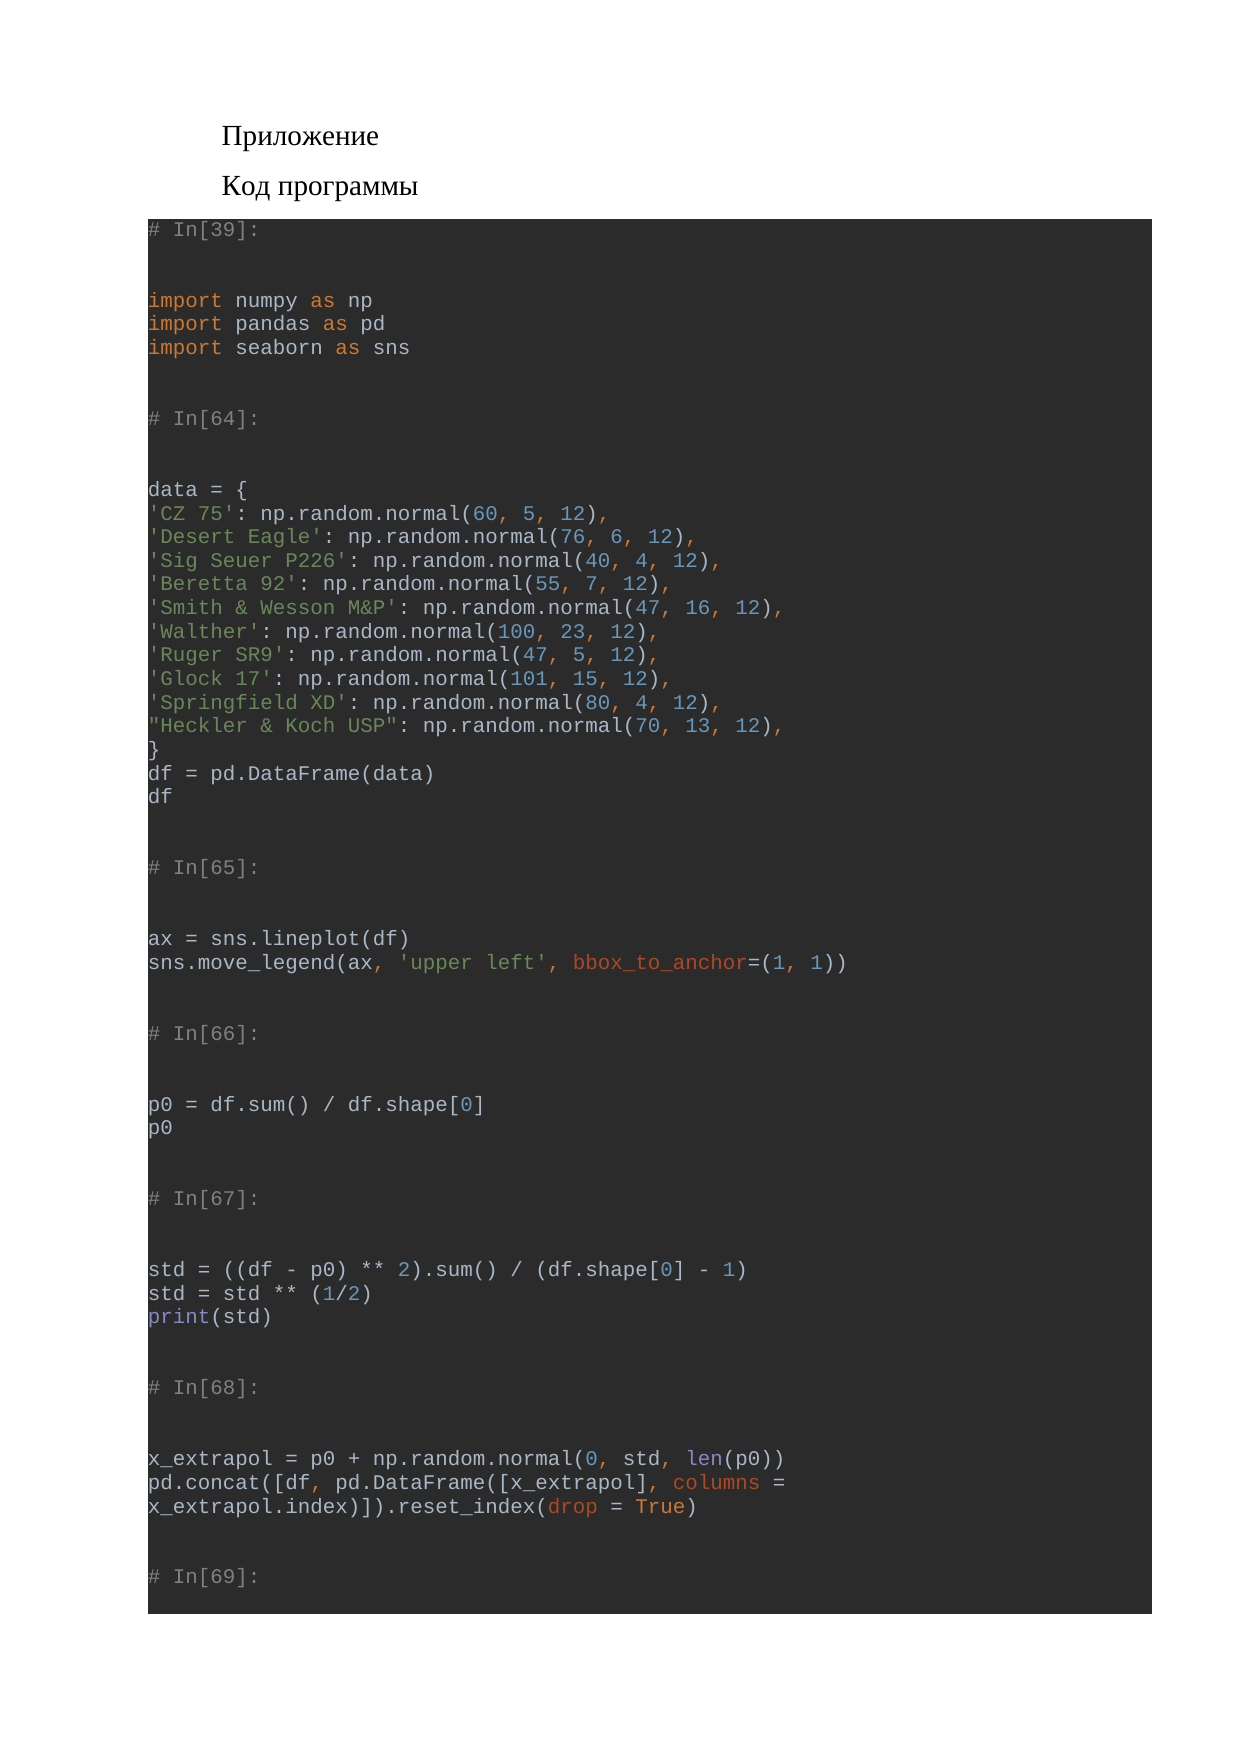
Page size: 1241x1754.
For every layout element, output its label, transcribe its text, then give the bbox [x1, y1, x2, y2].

text Приложение [148, 118, 1152, 152]
text Код программы [148, 168, 1152, 202]
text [148, 219, 1152, 1614]
